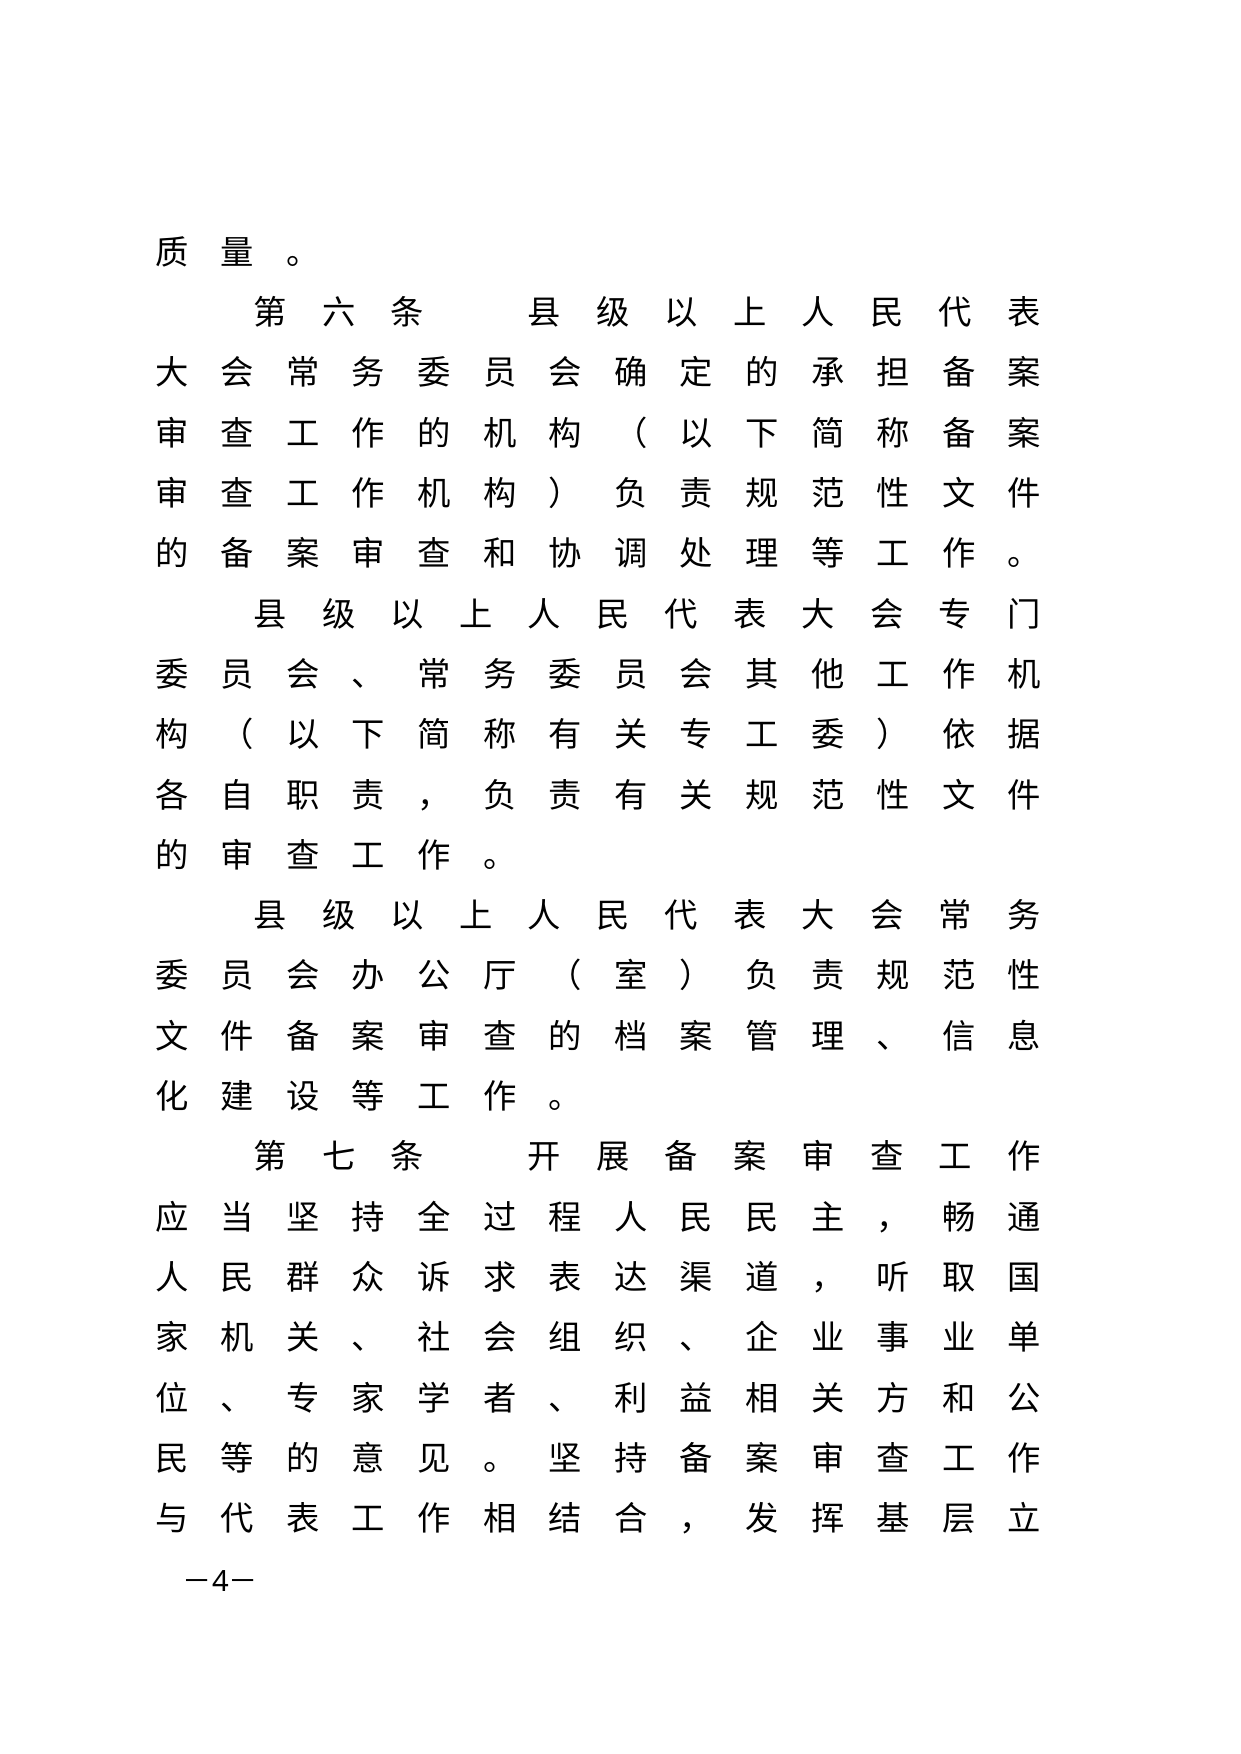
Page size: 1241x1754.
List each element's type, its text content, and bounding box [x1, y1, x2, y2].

text 第七条 开展备案审查工作应当坚持全过程人民民主，畅通人民群众诉求表达渠道，听取国家机关、社会组织、企业事业单位、专家学者、利益相关方和公民等的意见。坚持备案审查工作与代表工作相结合，发挥基层立法联系点、备案审查联系点作用，引导社会各方面有序参与备案审查工作。 [155, 1124, 1073, 1546]
text 第五条 县级以上人民代表大会常务委员会应当加强对规范性文件备案审查工作的组织领导，建立健全备案审查统筹协调、衔接联动等工作机制，依法开展备案审查工作，加强备案审查制度和能力建设，提高备案审查工作质量。 [155, 219, 1073, 280]
text 县级以上人民代表大会常务委员会办公厅（室）负责规范性文件备案审查的档案管理、信息化建设等工作。 [155, 883, 1073, 1124]
text 县级以上人民代表大会专门委员会、常务委员会其他工作机构（以下简称有关专工委）依据各自职责，负责有关规范性文件的审查工作。 [155, 581, 1073, 883]
text 第六条 县级以上人民代表大会常务委员会确定的承担备案审查工作的机构（以下简称备案审查工作机构）负责规范性文件的备案审查和协调处理等工作。 [155, 280, 1073, 581]
